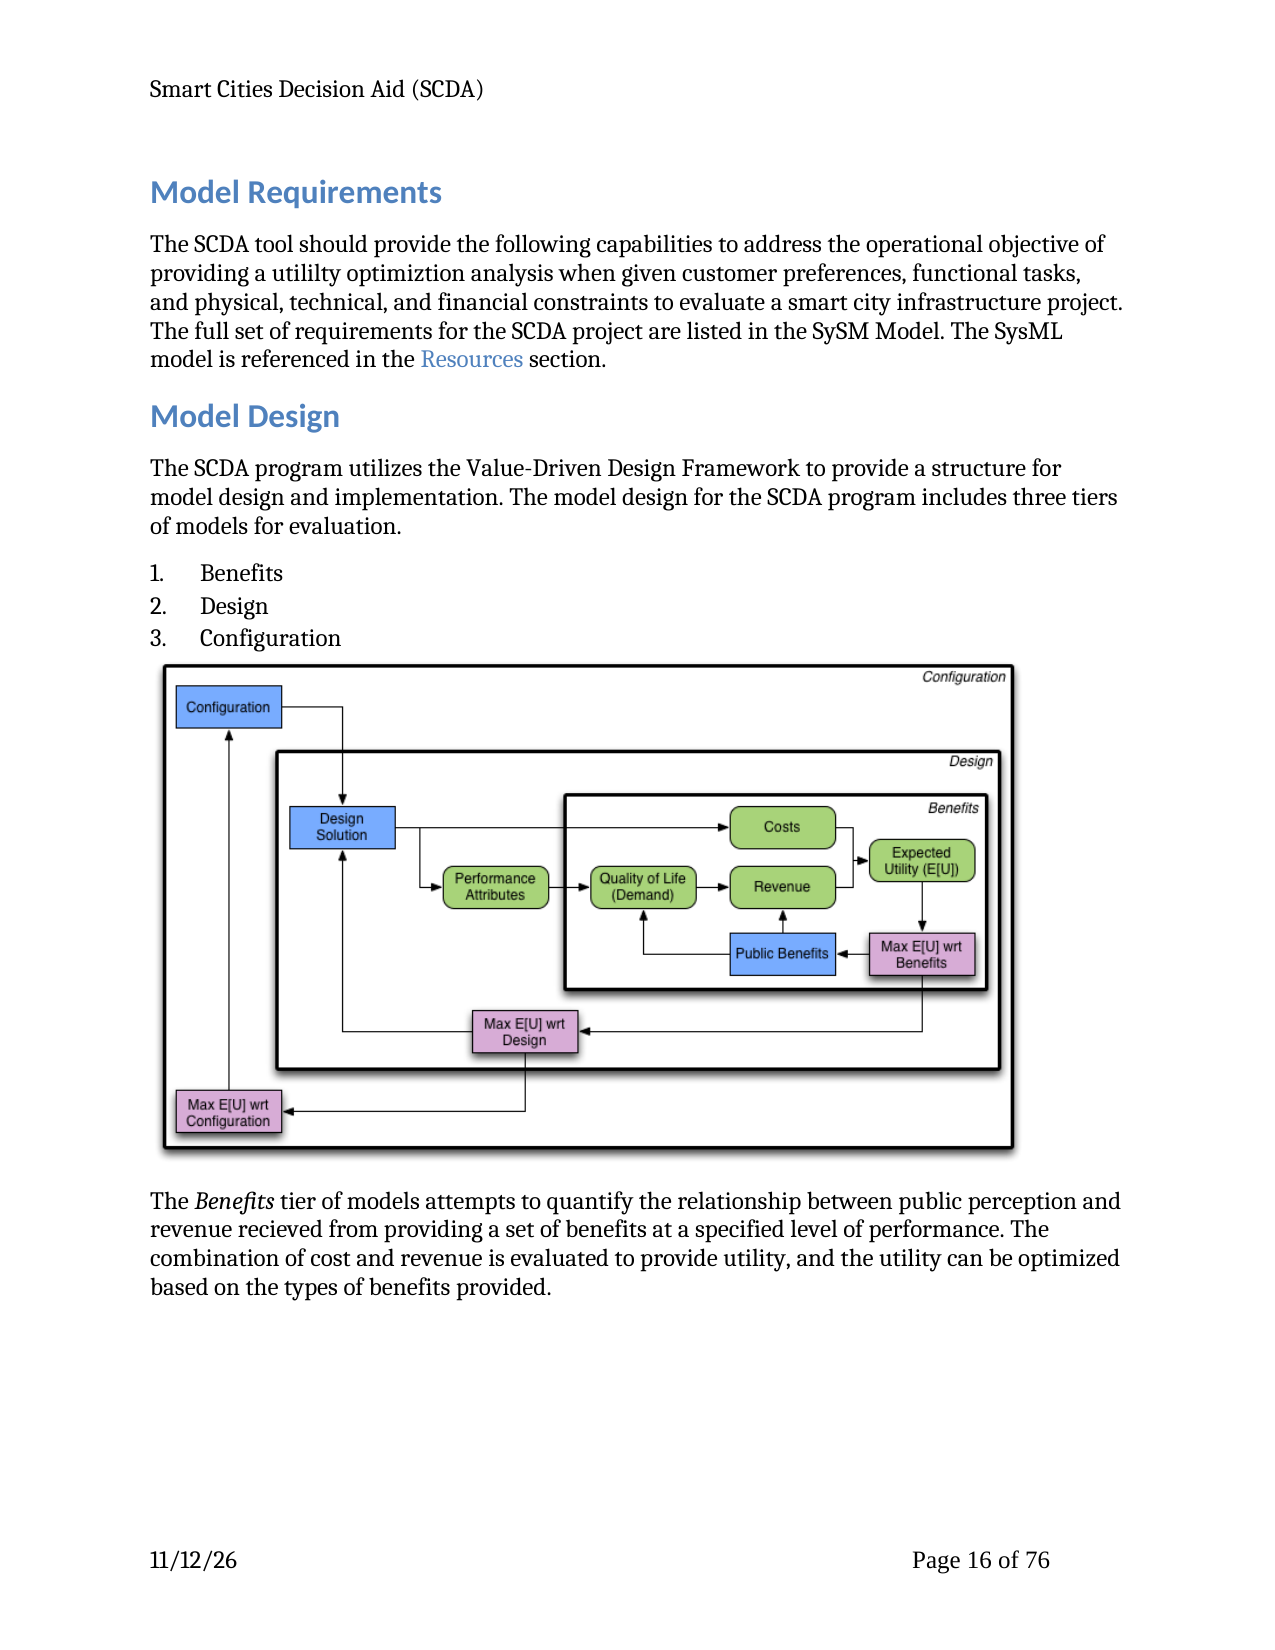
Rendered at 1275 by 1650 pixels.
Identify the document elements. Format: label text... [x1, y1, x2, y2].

list Benefits [150, 559, 1125, 588]
text The Benefits tier of models attempts to quantify the relationship between public perception and revenue recieved from providing a set of benefits at a specified level of performance. The combination of cost and revenue is evaluated to provide utility, and the utility can be optimized based on the types of benefits provided. [150, 1187, 1125, 1302]
subtitle Model Design [150, 395, 1125, 436]
subtitle Model Requirements [150, 171, 1125, 212]
text The SCDA program utilizes the Value-Driven Design Framework to provide a structure for model design and implementation. The model design for the SCDA program includes three tiers of models for evaluation. [150, 454, 1125, 541]
list Configuration [150, 624, 1125, 653]
text The SCDA tool should provide the following capabilities to address the operational objective of providing a utililty optimiztion analysis when given customer preferences, functional tasks, and physical, technical, and financial constraints to evaluate a smart city infrastructure project. The full set of requirements for the SCDA project are listed in the SySM Model. The SysML model is referenced in the Resources section. [150, 230, 1125, 374]
list Design [150, 592, 1125, 621]
picture [150, 656, 1025, 1166]
